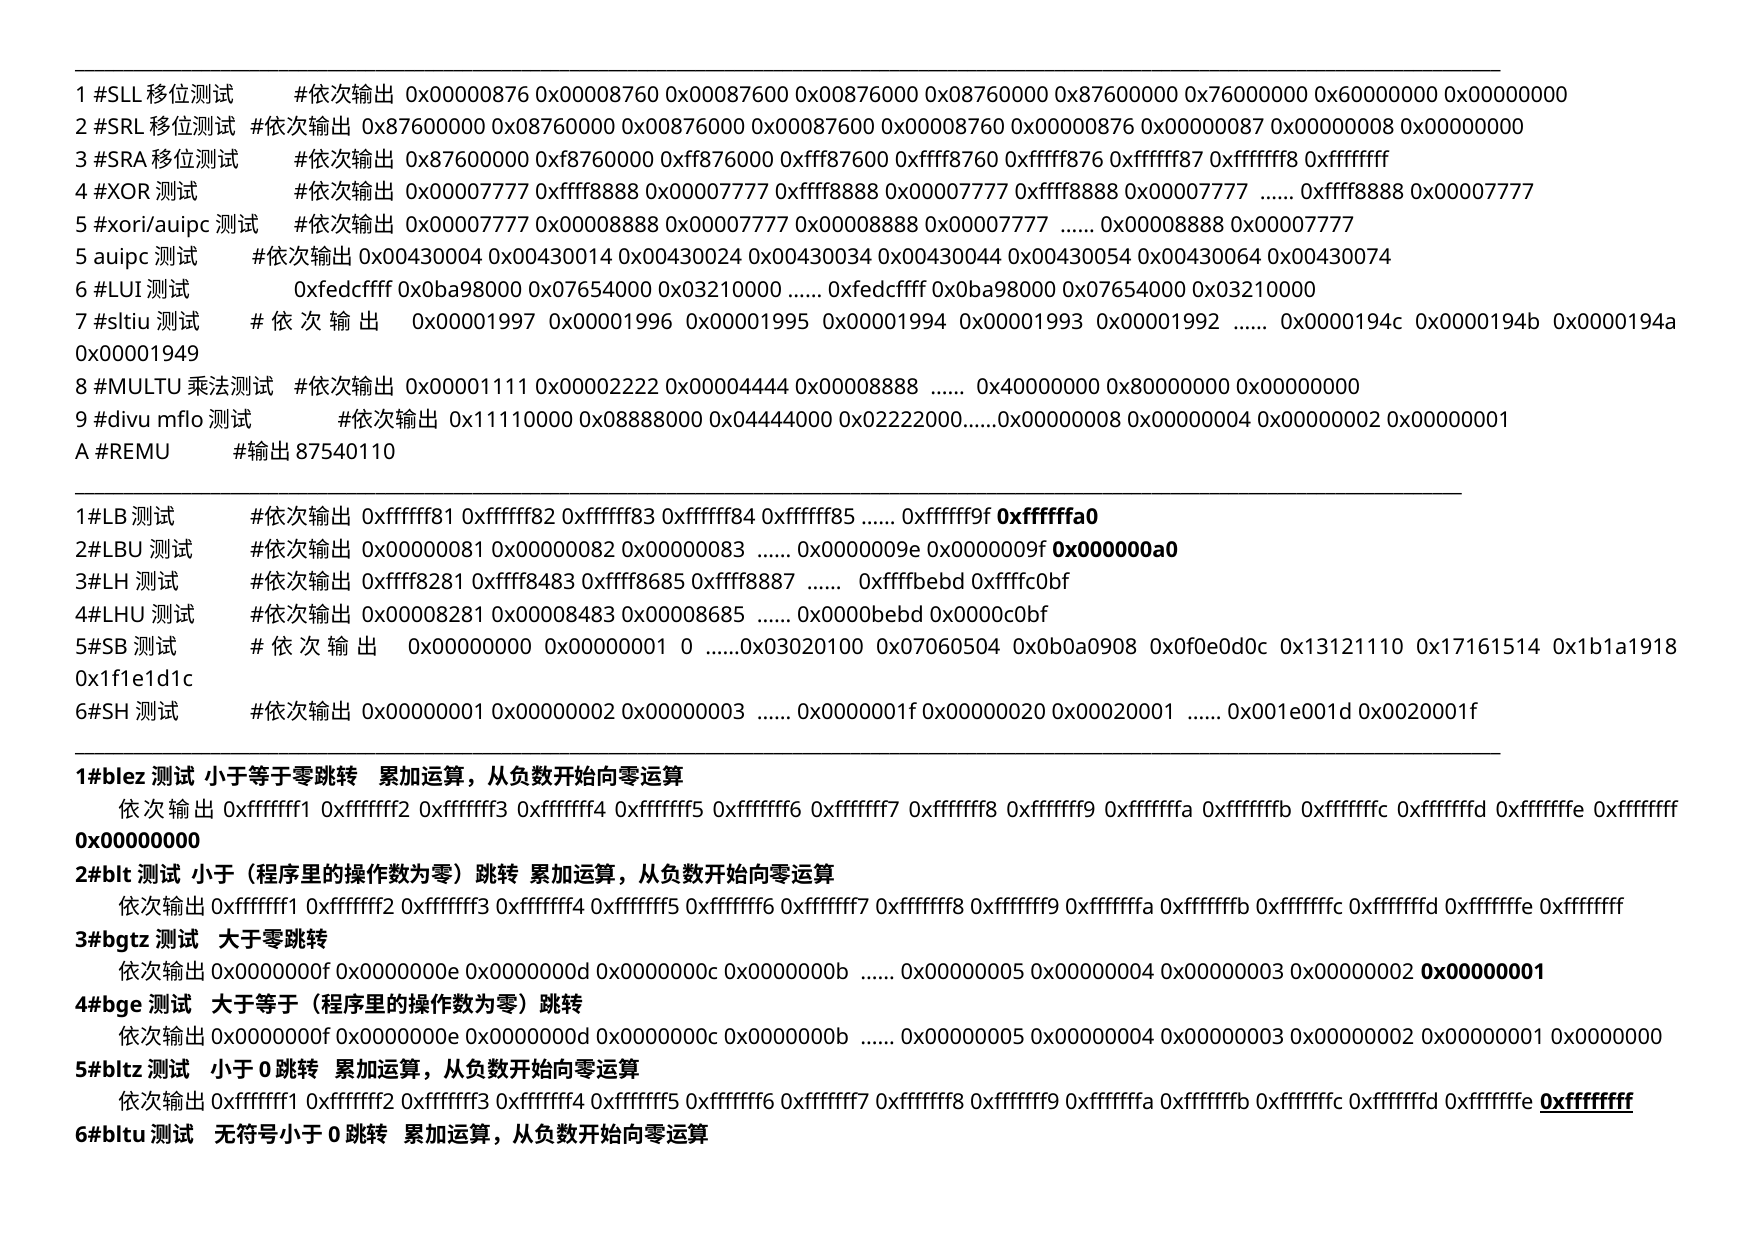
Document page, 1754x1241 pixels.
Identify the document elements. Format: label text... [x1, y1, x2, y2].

text 依次输出0xfffffff1 0xfffffff2 0xfffffff3 0xfffffff4 0xfffffff5 0xfffffff6 0xfffffff7 0xfffffff8 0xfffffff9 0xfffffffa 0xfffffffb 0xfffffffc 0xfffffffd 0xfffffffe 0xffffffff [75, 889, 1679, 921]
text 依次输出0x0000000f 0x0000000e 0x0000000d 0x0000000c 0x0000000b …… 0x00000005 0x00000004 0x00000003 0x00000002 0x00000001 [75, 954, 1679, 986]
text 6#bltu测试 无符号小于0跳转 累加运算，从负数开始向零运算 [75, 1116, 1679, 1149]
text 4#LHU 测试 #依次输出 0x00008281 0x00008483 0x00008685 …… 0x0000bebd 0x0000c0bf [75, 596, 1679, 629]
text 2#LBU 测试 #依次输出 0x00000081 0x00000082 0x00000083 …… 0x0000009e 0x0000009f 0x000000a0 [75, 531, 1679, 564]
text 5 #xori/auipc 测试 #依次输出 0x00007777 0x00008888 0x00007777 0x00008888 0x00007777 …… 0x00008888 0x00007777 [75, 206, 1679, 239]
text ___________________________________________________________________________________________________________________________________________________ [75, 726, 1679, 759]
text 4#bge 测试 大于等于（程序里的操作数为零）跳转 [75, 986, 1679, 1019]
text 6#SH 测试 #依次输出 0x00000001 0x00000002 0x00000003 …… 0x0000001f 0x00000020 0x00020001 …… 0x001e001d 0x0020001f [75, 694, 1679, 726]
text 9 #divu mflo测试 #依次输出 0x11110000 0x08888000 0x04444000 0x02222000……0x00000008 0x00000004 0x00000002 0x00000001 [75, 401, 1679, 434]
text 1#blez 测试 小于等于零跳转 累加运算，从负数开始向零运算 [75, 759, 1679, 791]
text 依次输出0x0000000f 0x0000000e 0x0000000d 0x0000000c 0x0000000b …… 0x00000005 0x00000004 0x00000003 0x00000002 0x00000001 0x0000000 [75, 1019, 1679, 1051]
text 2 #SRL移位测试 #依次输出 0x87600000 0x08760000 0x00876000 0x00087600 0x00008760 0x00000876 0x00000087 0x00000008 0x00000000 [75, 109, 1679, 141]
text ___________________________________________________________________________________________________________________________________________________ [75, 44, 1679, 76]
text _______________________________________________________________________________________________________________________________________________ [75, 466, 1679, 499]
text 1#LB测试 #依次输出 0xffffff81 0xffffff82 0xffffff83 0xffffff84 0xffffff85 …… 0xffffff9f 0xffffffa0 [75, 499, 1679, 531]
text 8 #MULTU乘法测试 #依次输出 0x00001111 0x00002222 0x00004444 0x00008888 …… 0x40000000 0x80000000 0x00000000 [75, 369, 1679, 401]
text 5 auipc 测试 #依次输出 0x00430004 0x00430014 0x00430024 0x00430034 0x00430044 0x00430054 0x00430064 0x00430074 [75, 239, 1679, 271]
text 3#LH 测试 #依次输出 0xffff8281 0xffff8483 0xffff8685 0xffff8887 …… 0xffffbebd 0xffffc0bf [75, 564, 1679, 596]
text 5#bltz测试 小于0跳转 累加运算，从负数开始向零运算 [75, 1051, 1679, 1084]
text 6 #LUI测试 0xfedcffff 0x0ba98000 0x07654000 0x03210000 …… 0xfedcffff 0x0ba98000 0x07654000 0x03210000 [75, 271, 1679, 304]
text 依次输出0xfffffff1 0xfffffff2 0xfffffff3 0xfffffff4 0xfffffff5 0xfffffff6 0xfffffff7 0xfffffff8 0xfffffff9 0xfffffffa 0xfffffffb 0xfffffffc 0xfffffffd 0xfffffffe 0xffffffff 0x00000000 [75, 791, 1679, 856]
text 1 #SLL移位测试 #依次输出 0x00000876 0x00008760 0x00087600 0x00876000 0x08760000 0x87600000 0x76000000 0x60000000 0x00000000 [75, 76, 1679, 109]
text 7 #sltiu 测试 #依次输出 0x00001997 0x00001996 0x00001995 0x00001994 0x00001993 0x00001992 …… 0x0000194c 0x0000194b 0x0000194a 0x00001949 [75, 304, 1679, 369]
text A #REMU #输出87540110 [75, 434, 1679, 466]
text 3 #SRA移位测试 #依次输出 0x87600000 0xf8760000 0xff876000 0xfff87600 0xffff8760 0xfffff876 0xffffff87 0xfffffff8 0xffffffff [75, 141, 1679, 174]
text 2#blt 测试 小于（程序里的操作数为零）跳转 累加运算，从负数开始向零运算 [75, 856, 1679, 889]
text 3#bgtz 测试 大于零跳转 [75, 921, 1679, 954]
text 5#SB 测试 #依次输出 0x00000000 0x00000001 0 ……0x03020100 0x07060504 0x0b0a0908 0x0f0e0d0c 0x13121110 0x17161514 0x1b1a1918 0x1f1e1d1c [75, 629, 1679, 694]
text 依次输出0xfffffff1 0xfffffff2 0xfffffff3 0xfffffff4 0xfffffff5 0xfffffff6 0xfffffff7 0xfffffff8 0xfffffff9 0xfffffffa 0xfffffffb 0xfffffffc 0xfffffffd 0xfffffffe 0xffffffff [75, 1084, 1679, 1116]
text 4 #XOR测试 #依次输出 0x00007777 0xffff8888 0x00007777 0xffff8888 0x00007777 0xffff8888 0x00007777 …… 0xffff8888 0x00007777 [75, 174, 1679, 206]
